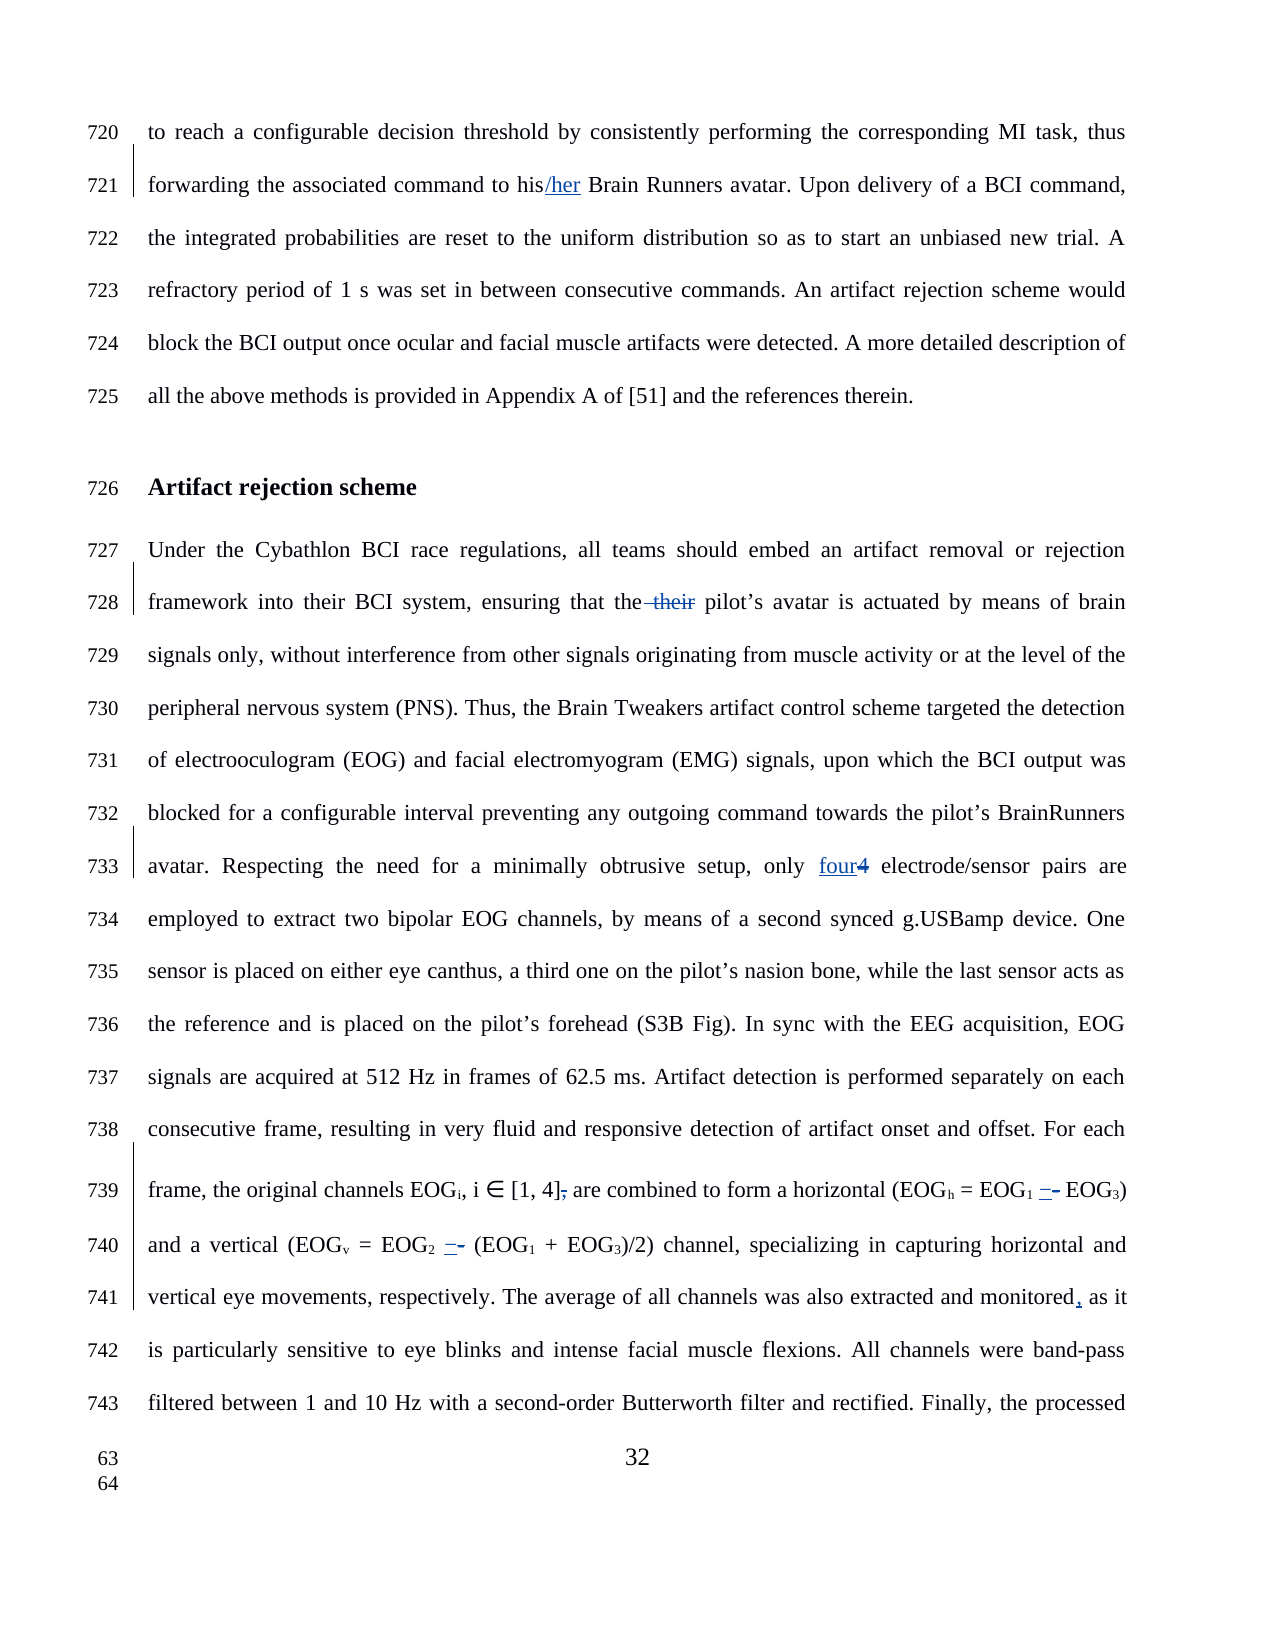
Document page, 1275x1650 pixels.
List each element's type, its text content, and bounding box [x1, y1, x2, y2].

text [148, 118, 1127, 408]
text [148, 536, 1127, 1415]
text Artifact rejection scheme [148, 472, 1127, 501]
